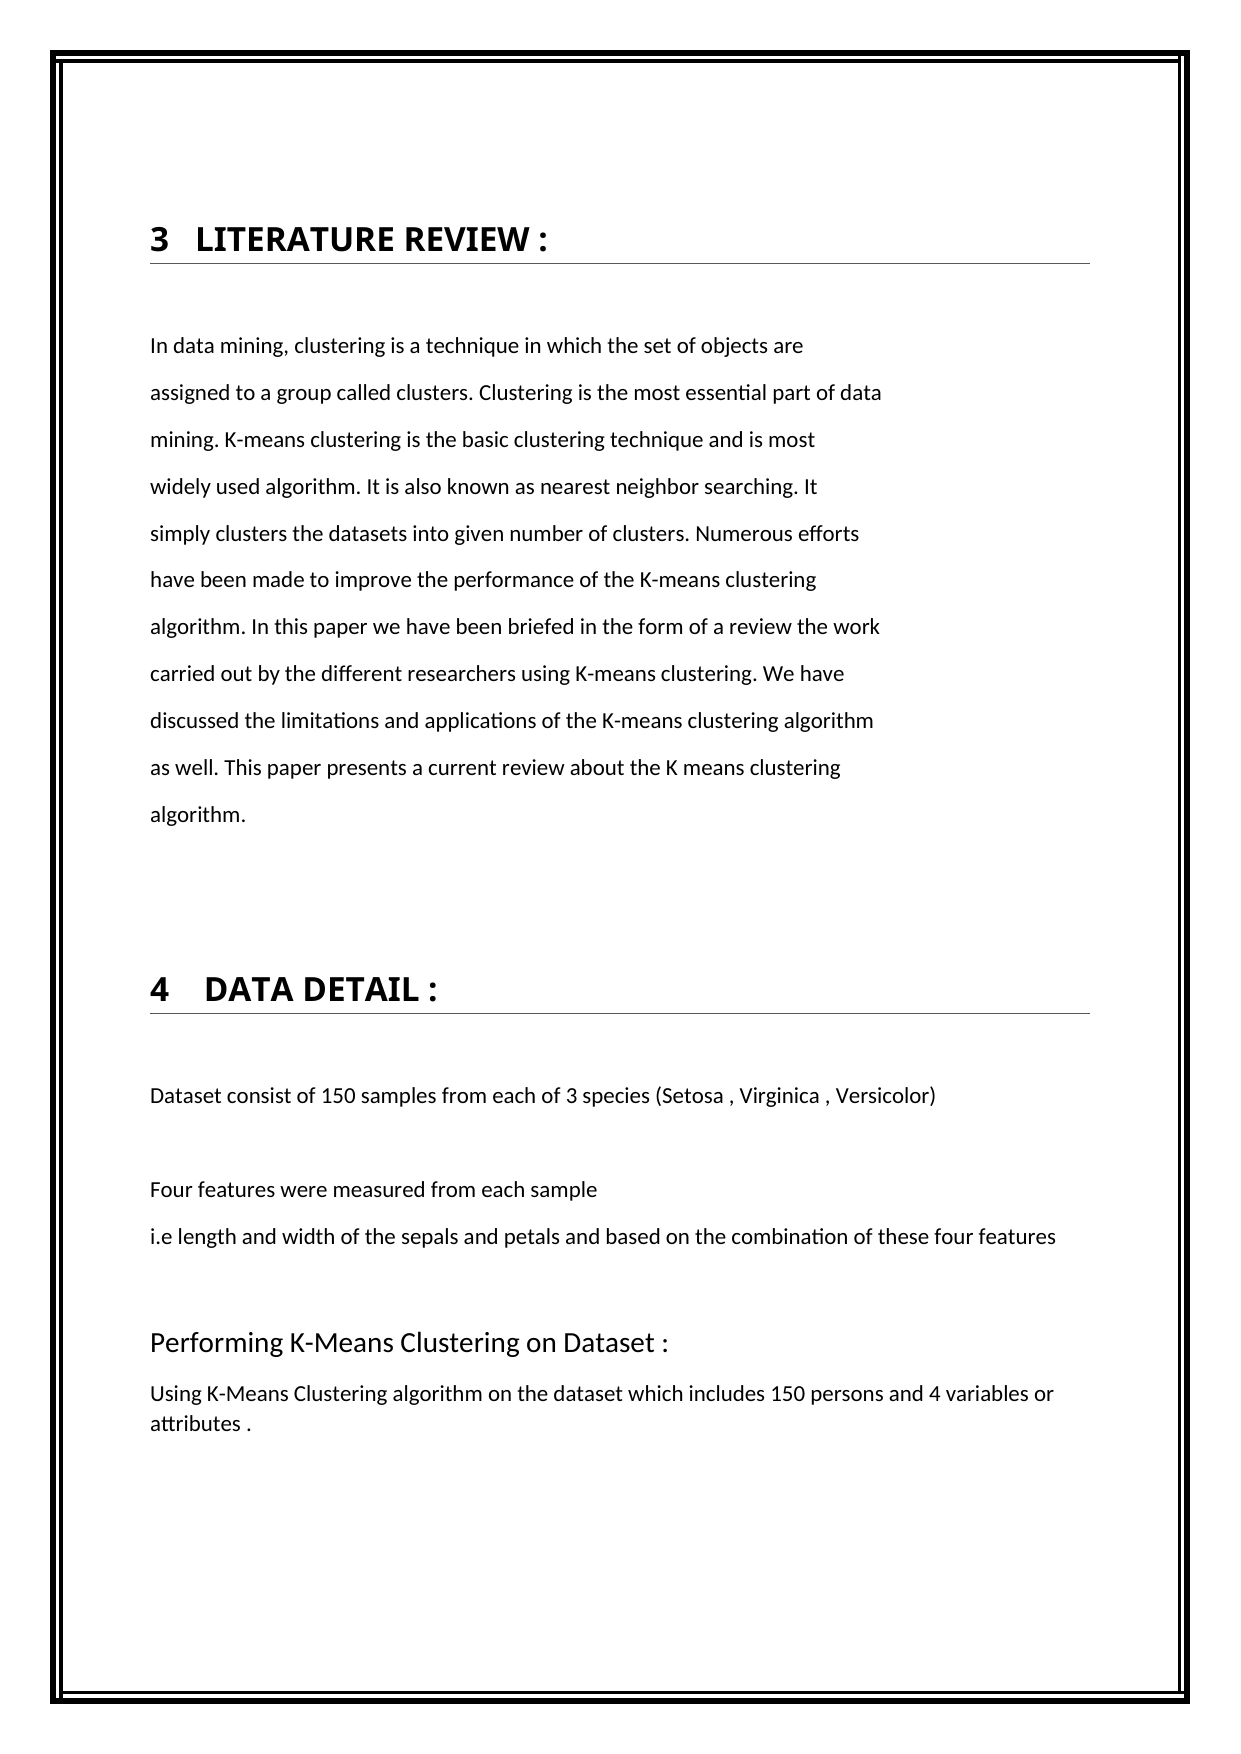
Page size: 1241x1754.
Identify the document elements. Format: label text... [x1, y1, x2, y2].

text as well. This paper presents a current review about the K means clustering [150, 753, 1090, 781]
subtitle 4 DATA DETAIL : [150, 966, 1090, 1013]
text algorithm. In this paper we have been briefed in the form of a review the work [150, 612, 1090, 640]
text i.e length and width of the sepals and petals and based on the combination of these four features [150, 1222, 1090, 1250]
text discussed the limitations and applications of the K-means clustering algorithm [150, 706, 1090, 734]
text mining. K-means clustering is the basic clustering technique and is most [150, 425, 1090, 453]
text algorithm. [150, 800, 1090, 858]
text carried out by the different researchers using K-means clustering. We have [150, 659, 1090, 687]
text assigned to a group called clusters. Clustering is the most essential part of data [150, 378, 1090, 406]
text Dataset consist of 150 samples from each of 3 species (Setosa , Virginica , Versicolor) [150, 1081, 1090, 1109]
text have been made to improve the performance of the K-means clustering [150, 566, 1090, 593]
text Performing K-Means Clustering on Dataset : [150, 1324, 1090, 1359]
text Using K-Means Clustering algorithm on the dataset which includes 150 persons and 4 variables or attributes . [150, 1379, 1090, 1437]
text widely used algorithm. It is also known as nearest neighbor searching. It [150, 472, 1090, 500]
text Four features were measured from each sample [150, 1175, 1090, 1203]
text simply clusters the datasets into given number of clusters. Numerous efforts [150, 519, 1090, 547]
text In data mining, clustering is a technique in which the set of objects are [150, 331, 1090, 359]
subtitle LITERATURE REVIEW : [150, 216, 1090, 263]
